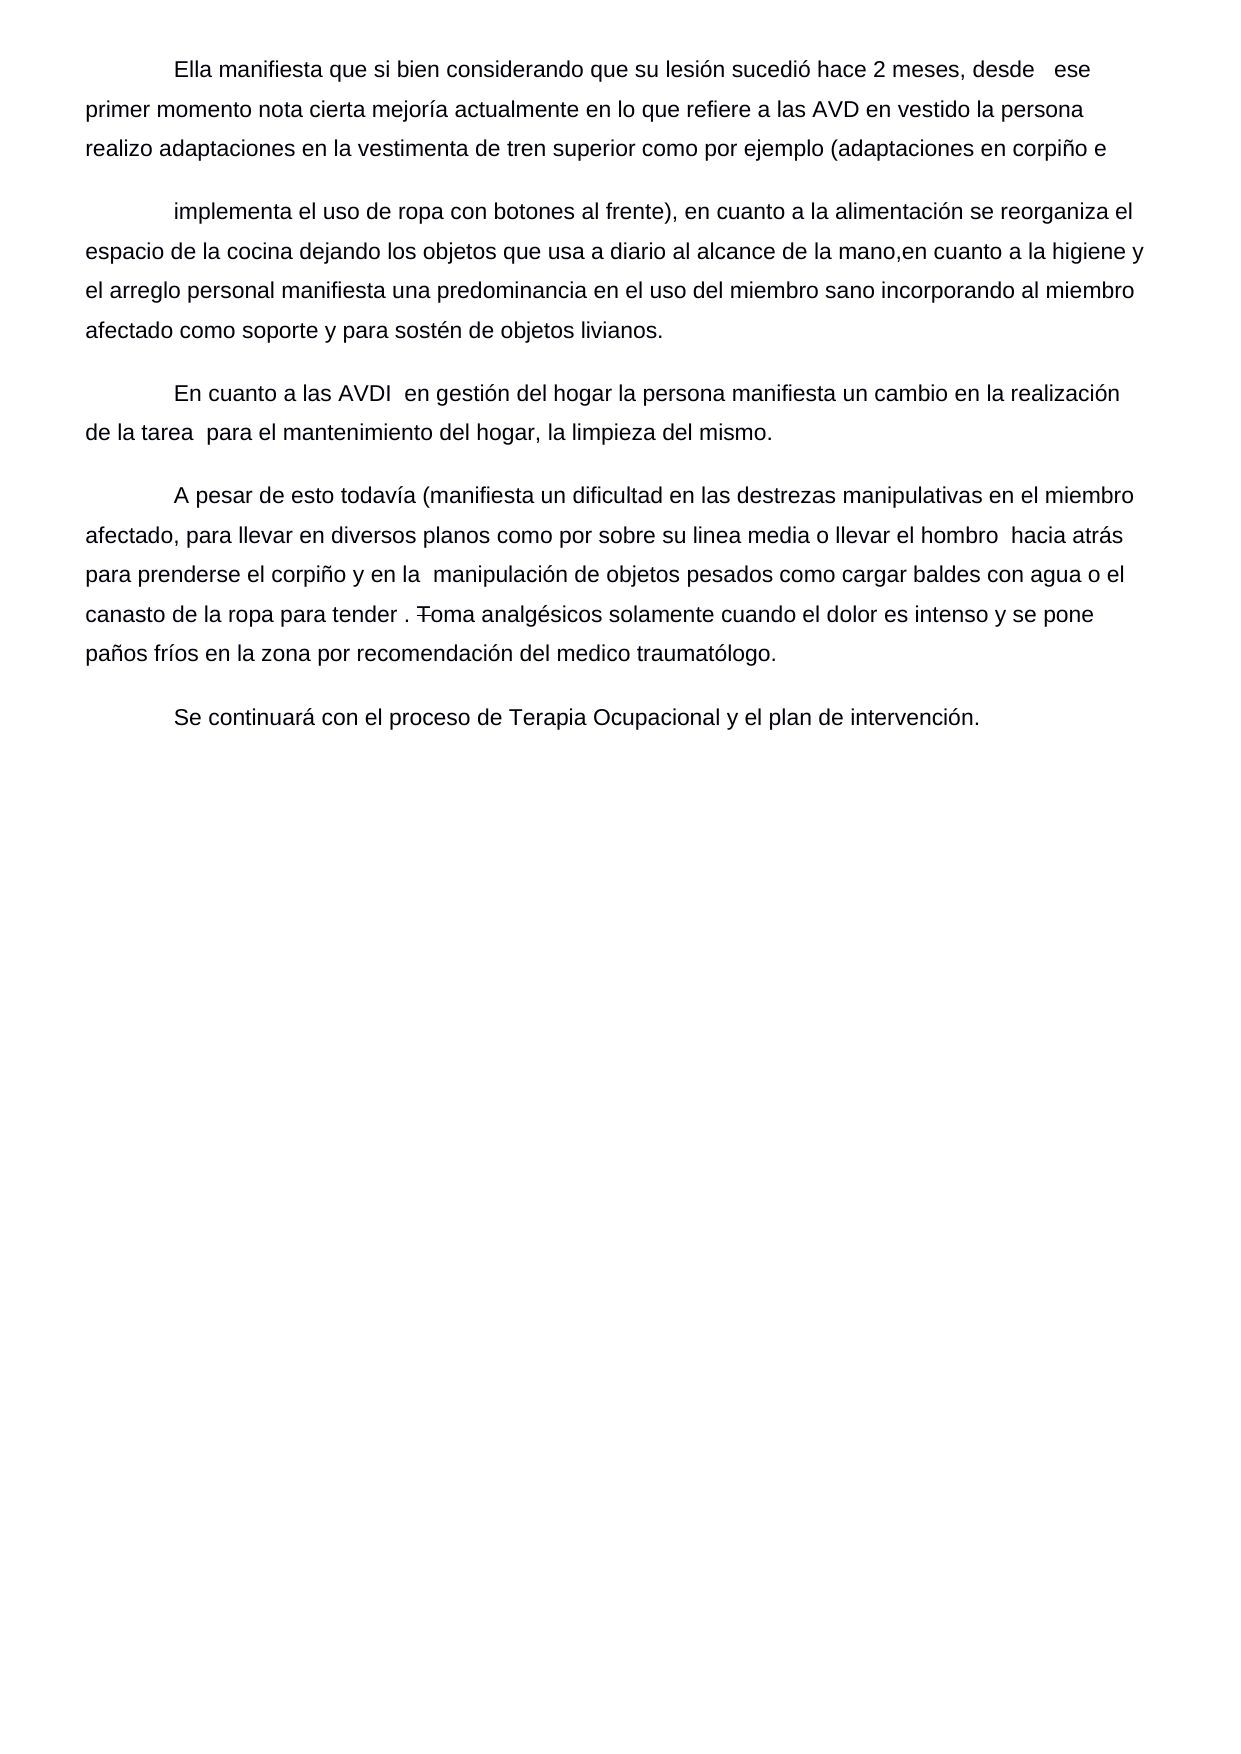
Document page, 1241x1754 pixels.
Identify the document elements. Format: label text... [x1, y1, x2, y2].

text A pesar de esto todavía (manifiesta un dificultad en las destrezas manipulativas en el miembro afectado, para llevar en diversos planos como por sobre su linea media o llevar el hombro hacia atrás para prenderse el corpiño y en la manipulación de objetos pesados como cargar baldes con agua o el canasto de la ropa para tender . Toma analgésicos solamente cuando el dolor es intenso y se pone paños fríos en la zona por recomendación del medico traumatólogo. [85, 482, 1149, 667]
text implementa el uso de ropa con botones al frente), en cuanto a la alimentación se reorganiza el espacio de la cocina dejando los objetos que usa a diario al alcance de la mano,en cuanto a la higiene y el arreglo personal manifiesta una predominancia en el uso del miembro sano incorporando al miembro afectado como soporte y para sostén de objetos livianos. [85, 198, 1149, 343]
text Ella manifiesta que si bien considerando que su lesión sucedió hace 2 meses, desde ese primer momento nota cierta mejoría actualmente en lo que refiere a las AVD en vestido la persona realizo adaptaciones en la vestimenta de tren superior como por ejemplo (adaptaciones en corpiño e [85, 56, 1149, 161]
text Se continuará con el proceso de Terapia Ocupacional y el plan de intervención. [85, 703, 1149, 730]
text En cuanto a las AVDI en gestión del hogar la persona manifiesta un cambio en la realización de la tarea para el mantenimiento del hogar, la limpieza del mismo. [85, 380, 1149, 446]
